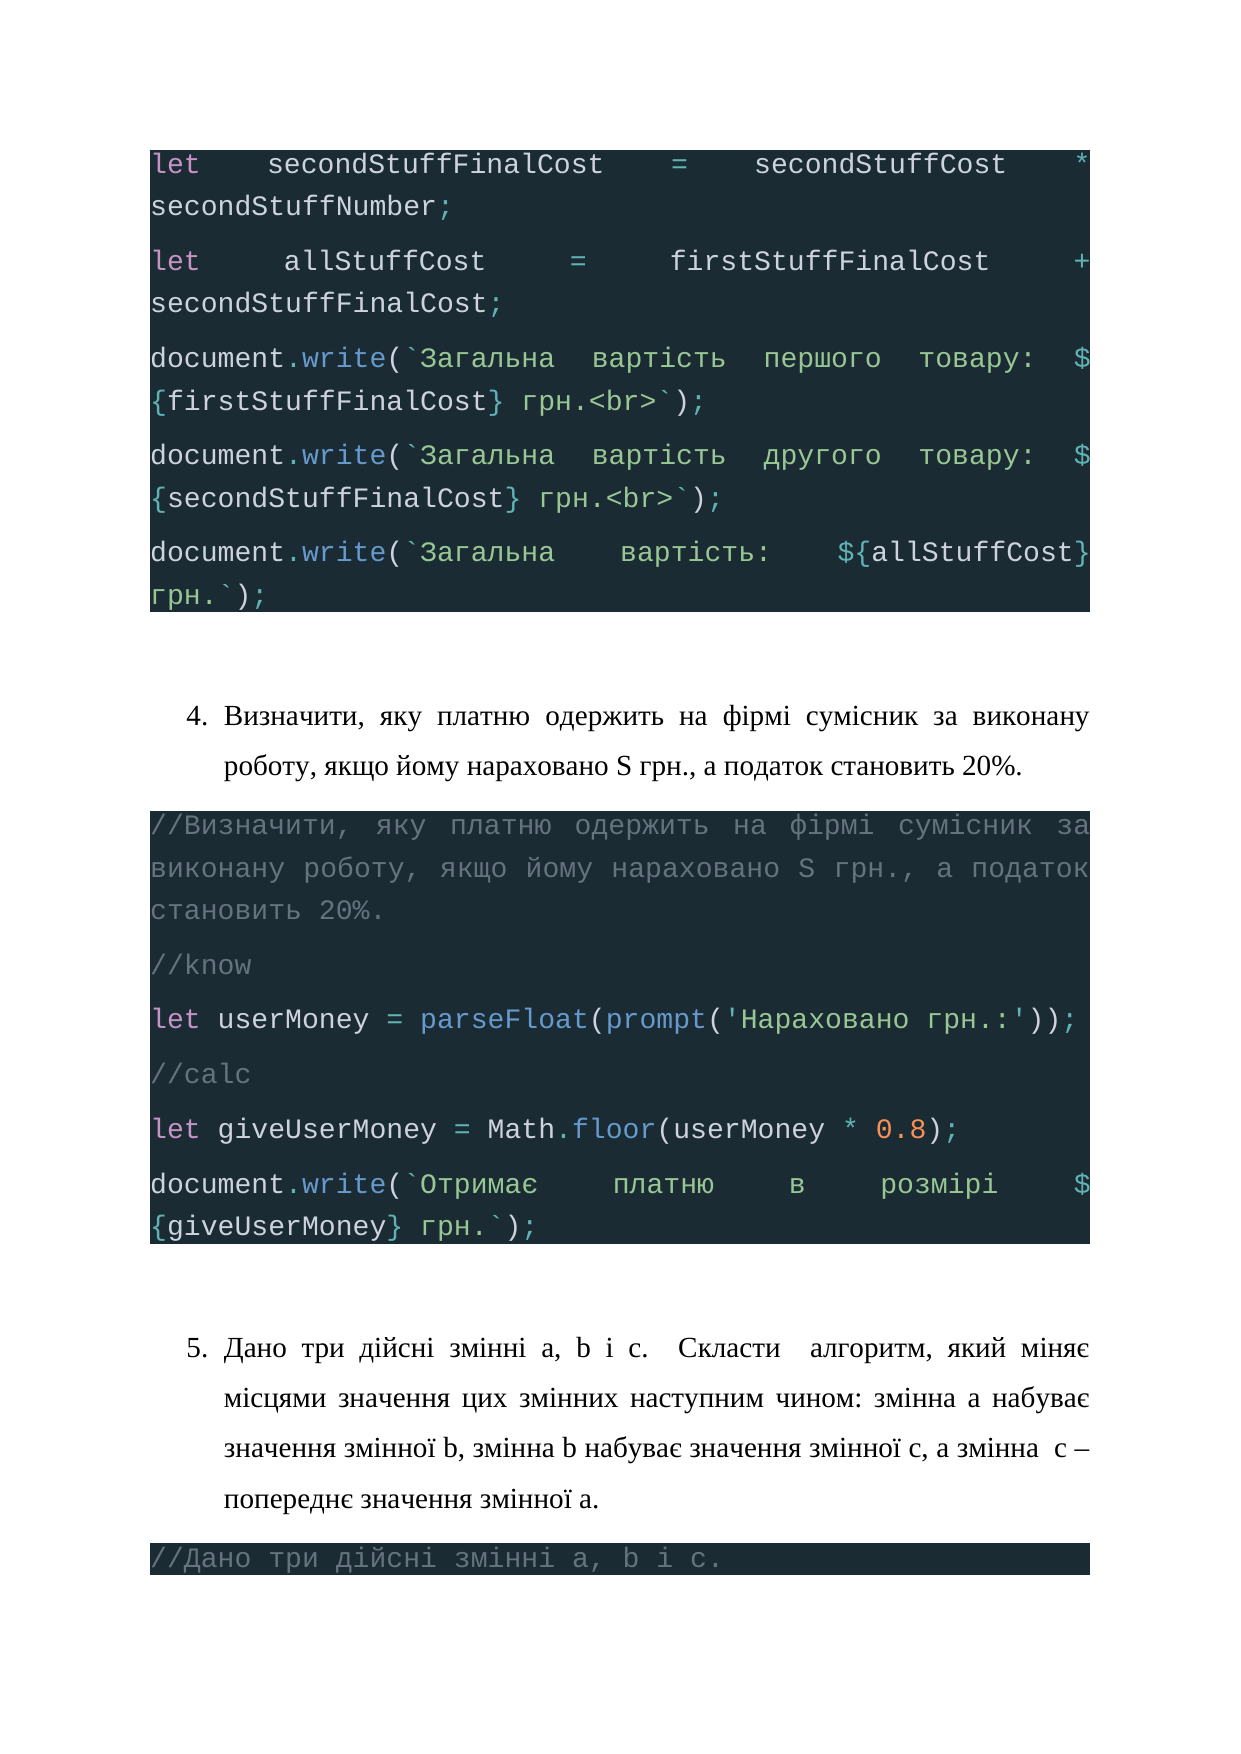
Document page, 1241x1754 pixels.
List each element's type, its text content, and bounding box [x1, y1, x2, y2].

text let giveUserMoney = Math.floor(userMoney * 0.8); [150, 1115, 1090, 1147]
text document.write(`Загальна вартість: ${allStuffCost} грн.`); [150, 538, 1090, 612]
list Визначити, яку платню одержить на фірмі сумісник за виконану роботу, якщо йому нараховано S грн., а податок становить 20%. [186, 698, 1090, 782]
text let allStuffCost = firstStuffFinalCost + secondStuffFinalCost; [150, 247, 1090, 321]
list Дано три дійсні змінні a, b і c. Скласти алгоритм, який міняє місцями значення цих змінних наступним чином: змінна a набуває значення змінної b, змінна b набуває значення змінної c, а змінна c – попереднє значення змінної a. [186, 1330, 1090, 1514]
text document.write(`Загальна вартість першого товару: ${firstStuffFinalCost} грн.<br>`); [150, 344, 1090, 418]
text //Дано три дійсні змінні a, b і c. [150, 1543, 1090, 1575]
text //calc [150, 1060, 1090, 1092]
text let userMoney = parseFloat(prompt('Нараховано грн.:')); [150, 1006, 1090, 1037]
text //know [150, 951, 1090, 983]
text let secondStuffFinalCost = secondStuffCost * secondStuffNumber; [150, 150, 1090, 224]
text document.write(`Загальна вартість другого товару: ${secondStuffFinalCost} грн.<br>`); [150, 441, 1090, 515]
text document.write(`Отримає платню в розмірі ${giveUserMoney} грн.`); [150, 1170, 1090, 1244]
text //Визначити, яку платню одержить на фірмі сумісник за виконану роботу, якщо йому нараховано S грн., а податок становить 20%. [150, 811, 1090, 928]
